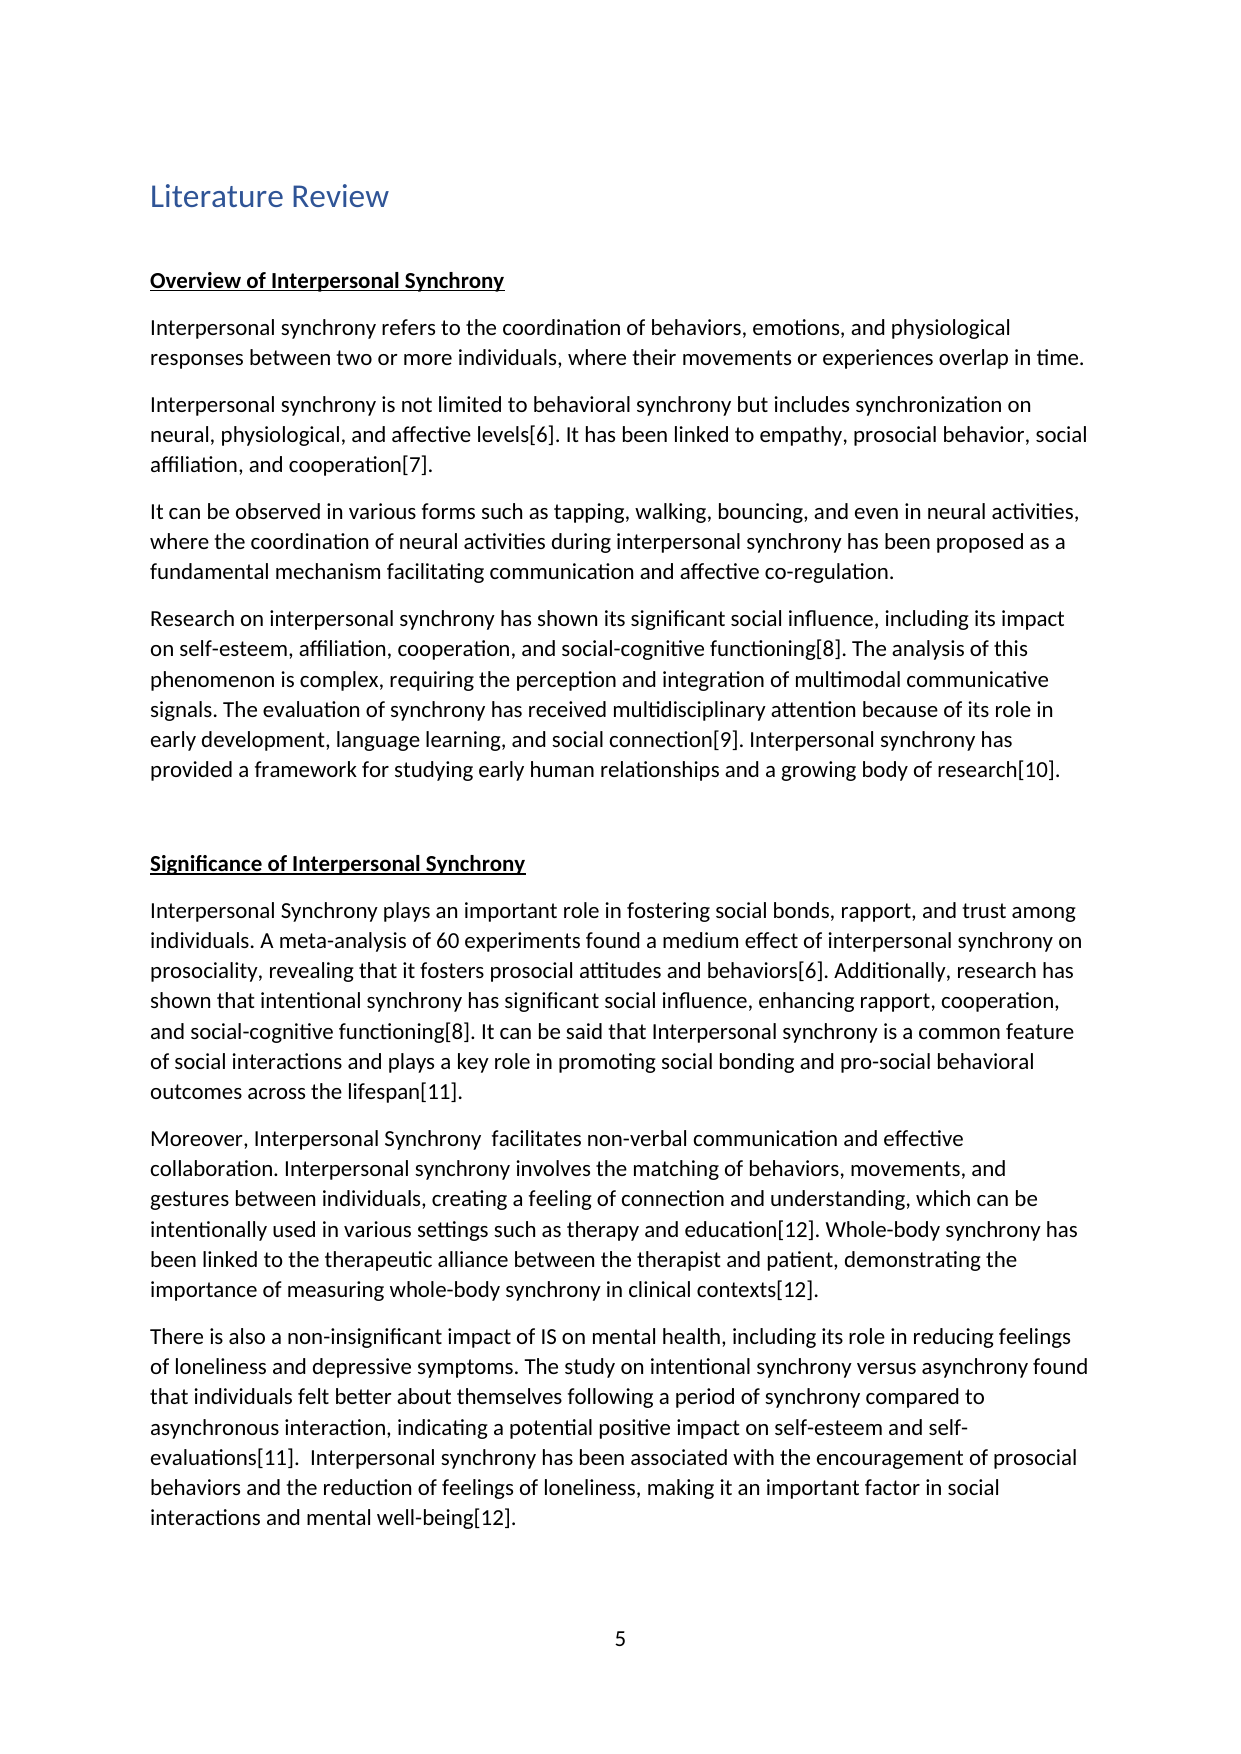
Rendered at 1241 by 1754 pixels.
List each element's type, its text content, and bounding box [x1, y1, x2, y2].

text Interpersonal synchrony is not limited to behavioral synchrony but includes synchronization on neural, physiological, and affective levels[6]. It has been linked to empathy, prosocial behavior, social affiliation, and cooperation[7]. [150, 390, 1090, 478]
text Interpersonal synchrony refers to the coordination of behaviors, emotions, and physiological responses between two or more individuals, where their movements or experiences overlap in time. [150, 313, 1090, 371]
text Significance of Interpersonal Synchrony [150, 849, 1090, 877]
text Overview of Interpersonal Synchrony [150, 266, 1090, 294]
text It can be observed in various forms such as tapping, walking, bouncing, and even in neural activities, where the coordination of neural activities during interpersonal synchrony has been proposed as a fundamental mechanism facilitating communication and affective co-regulation. [150, 497, 1090, 586]
text Interpersonal Synchrony plays an important role in fostering social bonds, rapport, and trust among individuals. A meta-analysis of 60 experiments found a medium effect of interpersonal synchrony on prosociality, revealing that it fosters prosocial attitudes and behaviors[6]. Additionally, research has shown that intentional synchrony has significant social influence, enhancing rapport, cooperation, and social-cognitive functioning[8]. It can be said that Interpersonal synchrony is a common feature of social interactions and plays a key role in promoting social bonding and pro-social behavioral outcomes across the lifespan[11]. [150, 896, 1090, 1105]
text Moreover, Interpersonal Synchrony facilitates non-verbal communication and effective collaboration. Interpersonal synchrony involves the matching of behaviors, movements, and gestures between individuals, creating a feeling of connection and understanding, which can be intentionally used in various settings such as therapy and education[12]. Whole-body synchrony has been linked to the therapeutic alliance between the therapist and patient, demonstrating the importance of measuring whole-body synchrony in clinical contexts[12]. [150, 1124, 1090, 1303]
text There is also a non-insignificant impact of IS on mental health, including its role in reducing feelings of loneliness and depressive symptoms. The study on intentional synchrony versus asynchrony found that individuals felt better about themselves following a period of synchrony compared to asynchronous interaction, indicating a potential positive impact on self-esteem and self-evaluations[11]. Interpersonal synchrony has been associated with the encouragement of prosocial behaviors and the reduction of feelings of loneliness, making it an important factor in social interactions and mental well-being[12]. [150, 1322, 1090, 1531]
subtitle Literature Review [150, 175, 1090, 216]
text Research on interpersonal synchrony has shown its significant social influence, including its impact on self-esteem, affiliation, cooperation, and social-cognitive functioning[8]. The analysis of this phenomenon is complex, requiring the perception and integration of multimodal communicative signals. The evaluation of synchrony has received multidisciplinary attention because of its role in early development, language learning, and social connection[9]. Interpersonal synchrony has provided a framework for studying early human relationships and a growing body of research[10]. [150, 604, 1090, 783]
